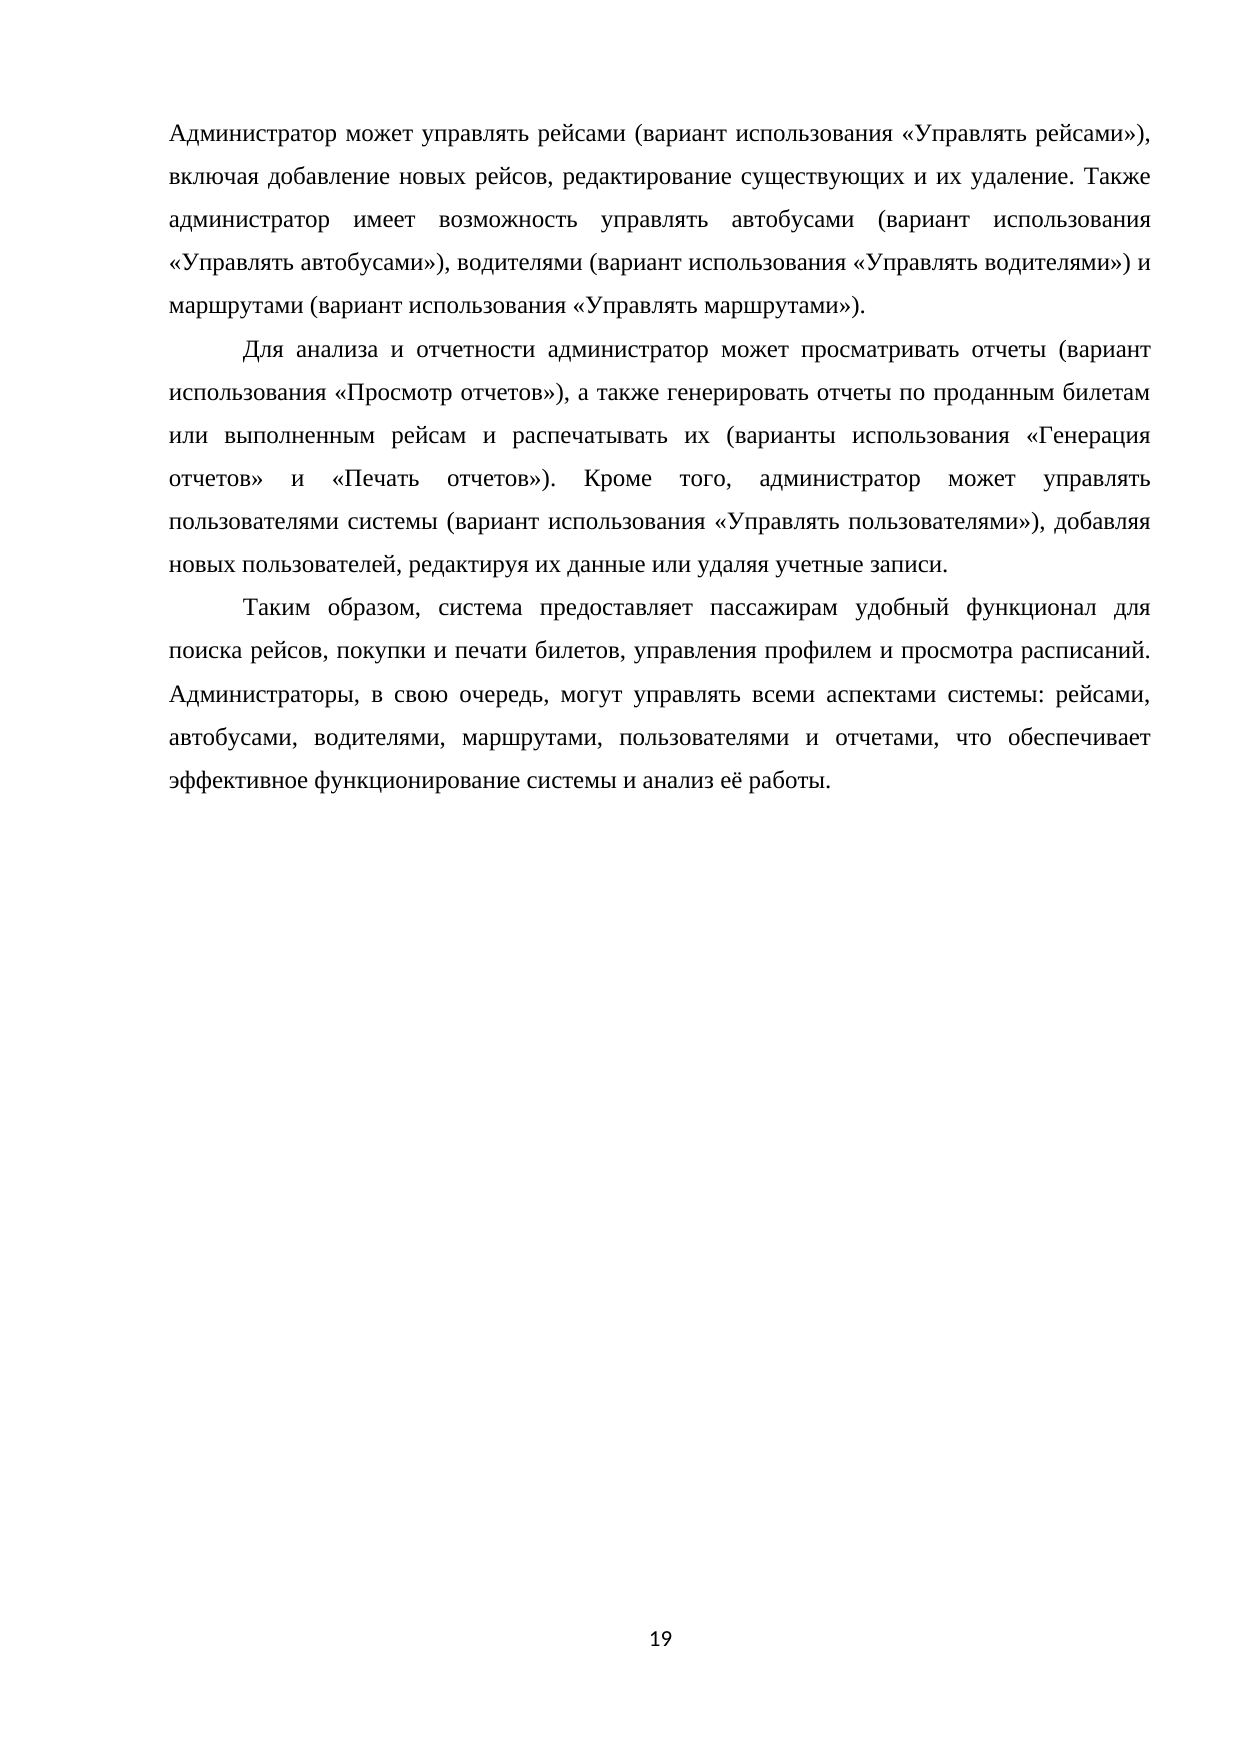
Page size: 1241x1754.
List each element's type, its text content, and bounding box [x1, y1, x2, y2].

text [169, 118, 1152, 319]
text Таким образом, система предоставляет пассажирам удобный функционал для поиска рейсов, покупки и печати билетов, управления профилем и просмотра расписаний. Администраторы, в свою очередь, могут управлять всеми аспектами системы: рейсами, автобусами, водителями, маршрутами, пользователями и отчетами, что обеспечивает эффективное функционирование системы и анализ её работы. [169, 592, 1152, 794]
text Для анализа и отчетности администратор может просматривать отчеты (вариант использования «Просмотр отчетов»), а также генерировать отчеты по проданным билетам или выполненным рейсам и распечатывать их (варианты использования «Генерация отчетов» и «Печать отчетов»). Кроме того, администратор может управлять пользователями системы (вариант использования «Управлять пользователями»), добавляя новых пользователей, редактируя их данные или удаляя учетные записи. [169, 334, 1152, 578]
